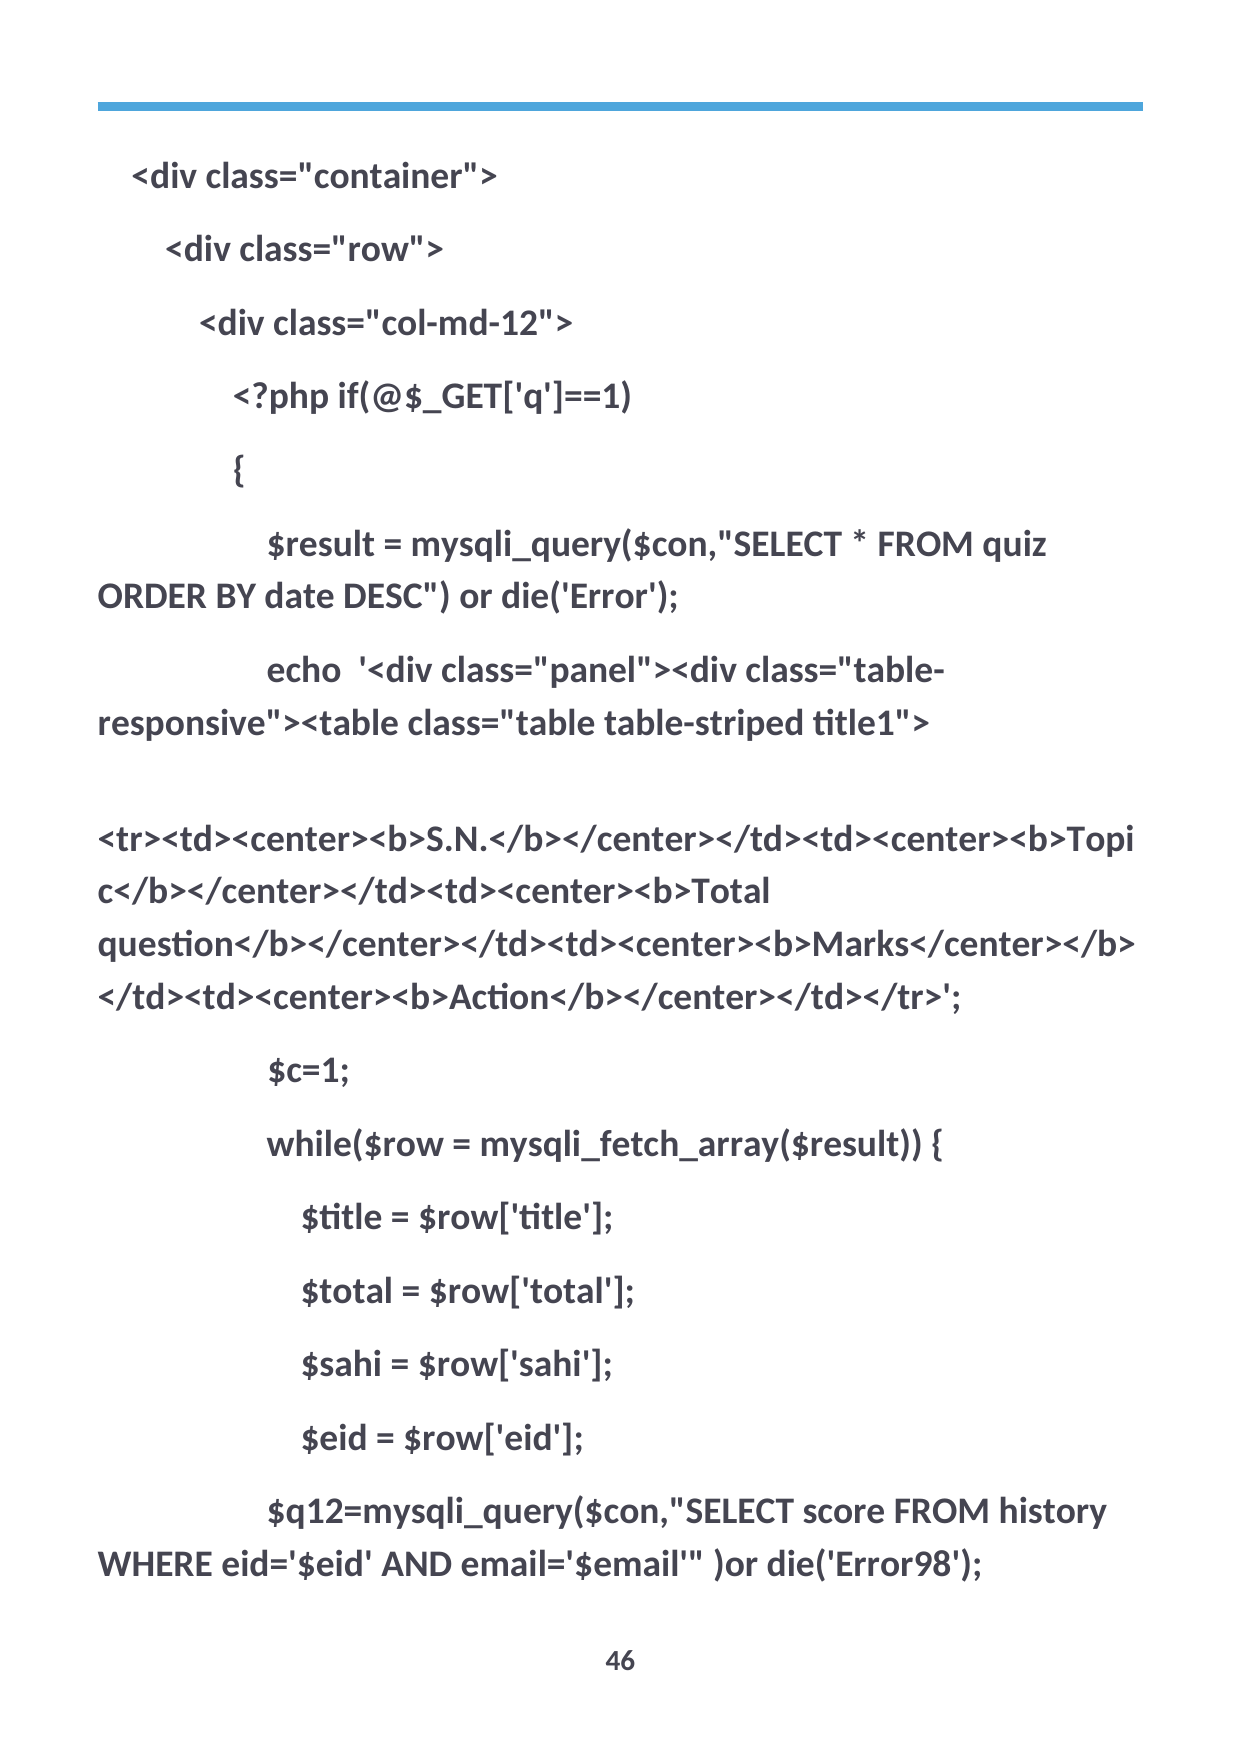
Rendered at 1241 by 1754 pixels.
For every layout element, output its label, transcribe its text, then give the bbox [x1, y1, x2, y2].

text $eid = $row['eid']; [97, 1414, 1143, 1460]
text <tr><td><center><b>S.N.</b></center></td><td><center><b>Topic</b></center></td><td><center><b>Total question</b></center></td><td><center><b>Marks</center></b></td><td><center><b>Action</b></center></td></tr>'; [97, 772, 1143, 1018]
text $sahi = $row['sahi']; [97, 1340, 1143, 1386]
text <?php if(@$_GET['q']==1) [97, 372, 1143, 418]
text $q12=mysqli_query($con,"SELECT score FROM history WHERE eid='$eid' AND email='$email'" )or die('Error98'); [97, 1487, 1143, 1586]
text while($row = mysqli_fetch_array($result)) { [97, 1120, 1143, 1166]
text $title = $row['title']; [97, 1193, 1143, 1239]
text $c=1; [97, 1046, 1143, 1092]
text <div class="col-md-12"> [97, 299, 1143, 345]
text $result = mysqli_query($con,"SELECT * FROM quiz ORDER BY date DESC") or die('Error'); [97, 519, 1143, 618]
text $total = $row['total']; [97, 1267, 1143, 1313]
text <div class="container"> [97, 152, 1143, 198]
text <div class="row"> [97, 225, 1143, 271]
text { [97, 446, 1143, 492]
text echo '<div class="panel"><div class="table-responsive"><table class="table table-striped title1"> [97, 646, 1143, 744]
